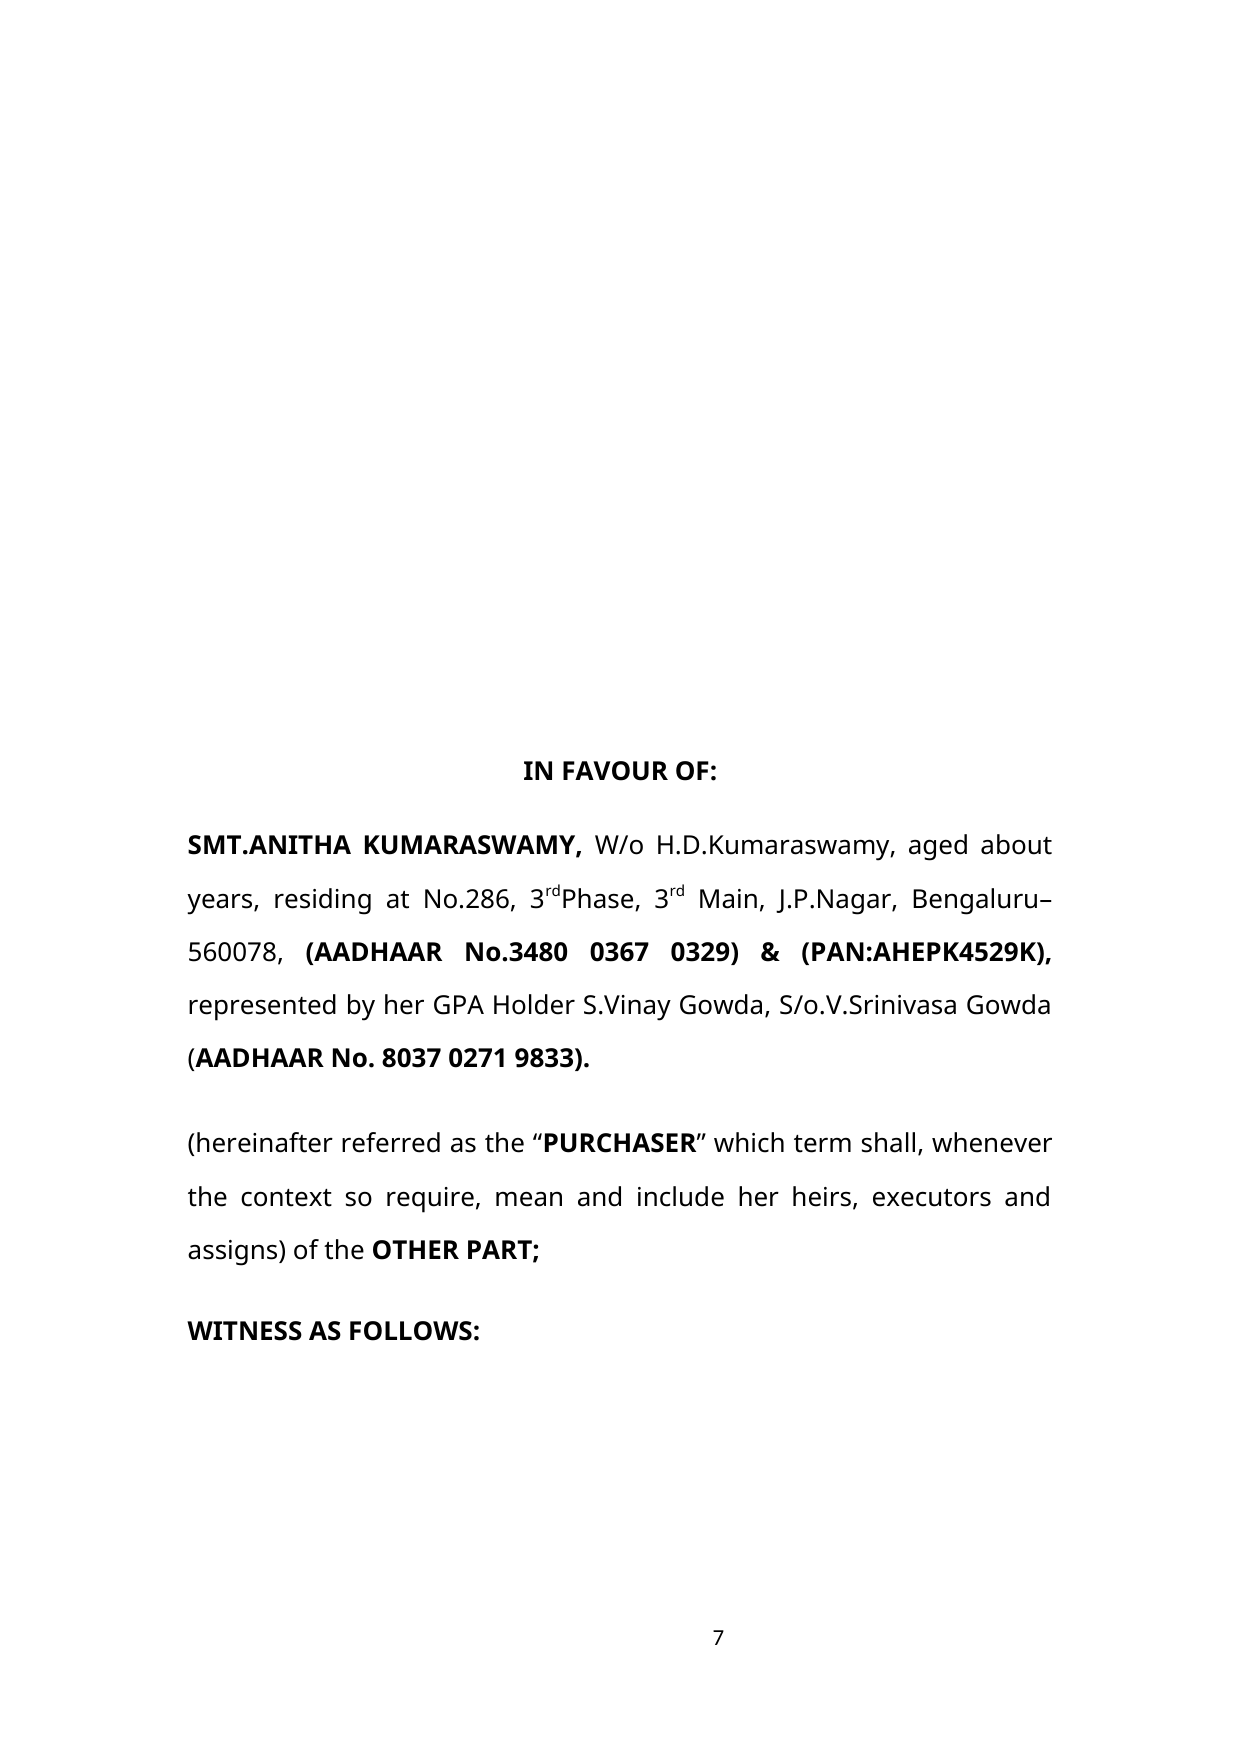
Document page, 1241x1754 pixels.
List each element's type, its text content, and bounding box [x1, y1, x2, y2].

text SMT.ANITHA KUMARASWAMY, W/o H.D.Kumaraswamy, aged about years, residing at No.286, 3rdPhase, 3rd Main, J.P.Nagar, Bengaluru–560078, (AADHAAR No.3480 0367 0329) & (PAN:AHEPK4529K), represented by her GPA Holder S.Vinay Gowda, S/o.V.Srinivasa Gowda (AADHAAR No. 8037 0271 9833). [187, 827, 1053, 1075]
text WITNESS AS FOLLOWS: [187, 1312, 1053, 1348]
text IN FAVOUR OF: [187, 753, 1053, 788]
text (hereinafter referred as the “PURCHASER” which term shall, whenever the context so require, mean and include her heirs, executors and assigns) of the OTHER PART; [187, 1125, 1053, 1267]
